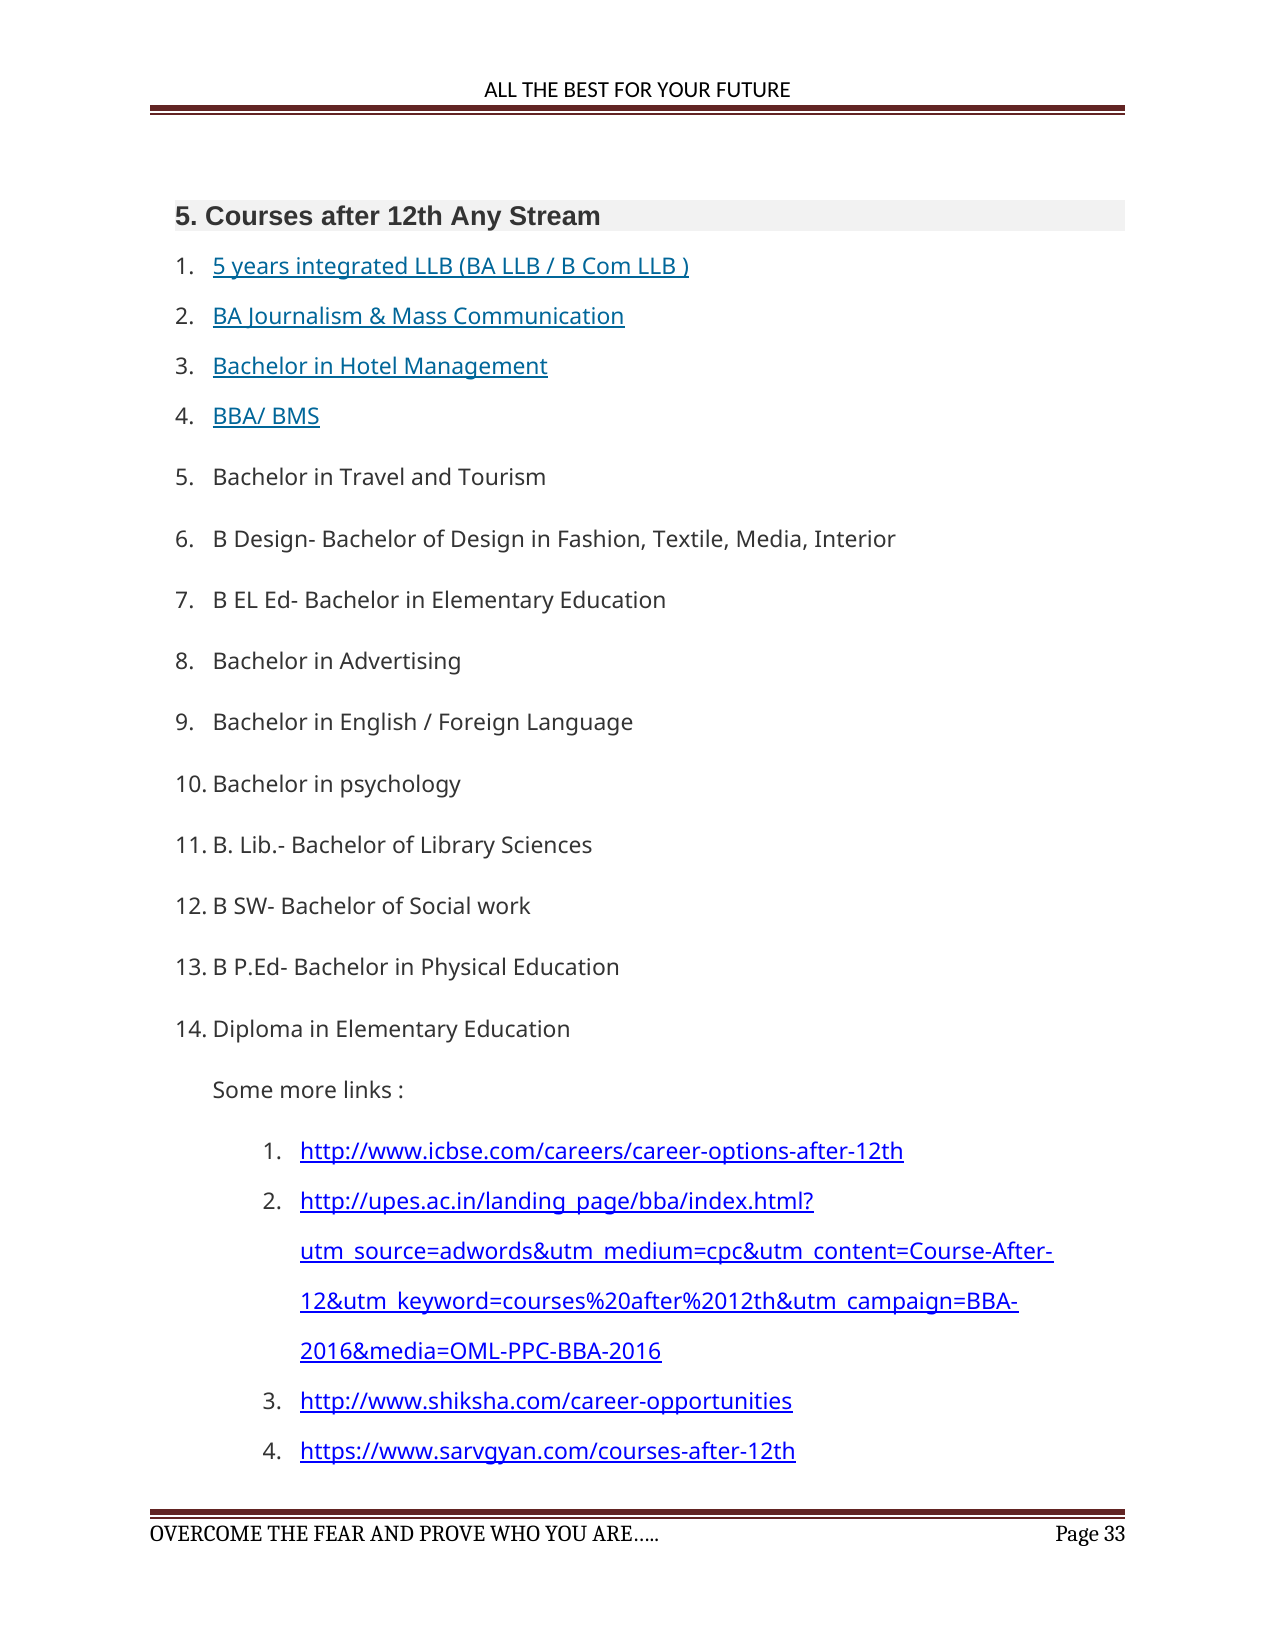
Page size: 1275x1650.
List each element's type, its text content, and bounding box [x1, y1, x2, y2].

list Bachelor in Advertising [175, 626, 1062, 676]
list http://www.icbse.com/careers/career-options-after-12th [262, 1116, 1062, 1166]
list B EL Ed- Bachelor in Elementary Education [175, 565, 1062, 615]
list Diploma in Elementary Education [175, 994, 1062, 1044]
list BA Journalism & Mass Communication [175, 281, 1062, 331]
list B Design- Bachelor of Design in Fashion, Textile, Media, Interior [175, 504, 1062, 554]
list http://www.shiksha.com/career-opportunities [262, 1366, 1062, 1416]
list https://www.sarvgyan.com/courses-after-12th [262, 1416, 1062, 1466]
list Bachelor in Hotel Management [175, 331, 1062, 381]
list Bachelor in English / Foreign Language [175, 687, 1062, 737]
list http://upes.ac.in/landing_page/bba/index.html?utm_source=adwords&utm_medium=cpc&utm_content=Course-After-12&utm_keyword=courses%20after%2012th&utm_campaign=BBA-2016&media=OML-PPC-BBA-2016 [262, 1166, 1062, 1366]
text Some more links : [212, 1055, 1062, 1105]
list BBA/ BMS [175, 381, 1062, 431]
list Bachelor in psychology [175, 749, 1062, 799]
list B P.Ed- Bachelor in Physical Education [175, 932, 1062, 982]
list Bachelor in Travel and Tourism [175, 442, 1062, 492]
list B. Lib.- Bachelor of Library Sciences [175, 810, 1062, 860]
subtitle 5. Courses after 12th Any Stream [175, 200, 1125, 231]
list B SW- Bachelor of Social work [175, 871, 1062, 921]
list 5 years integrated LLB (BA LLB / B Com LLB ) [175, 231, 1062, 281]
